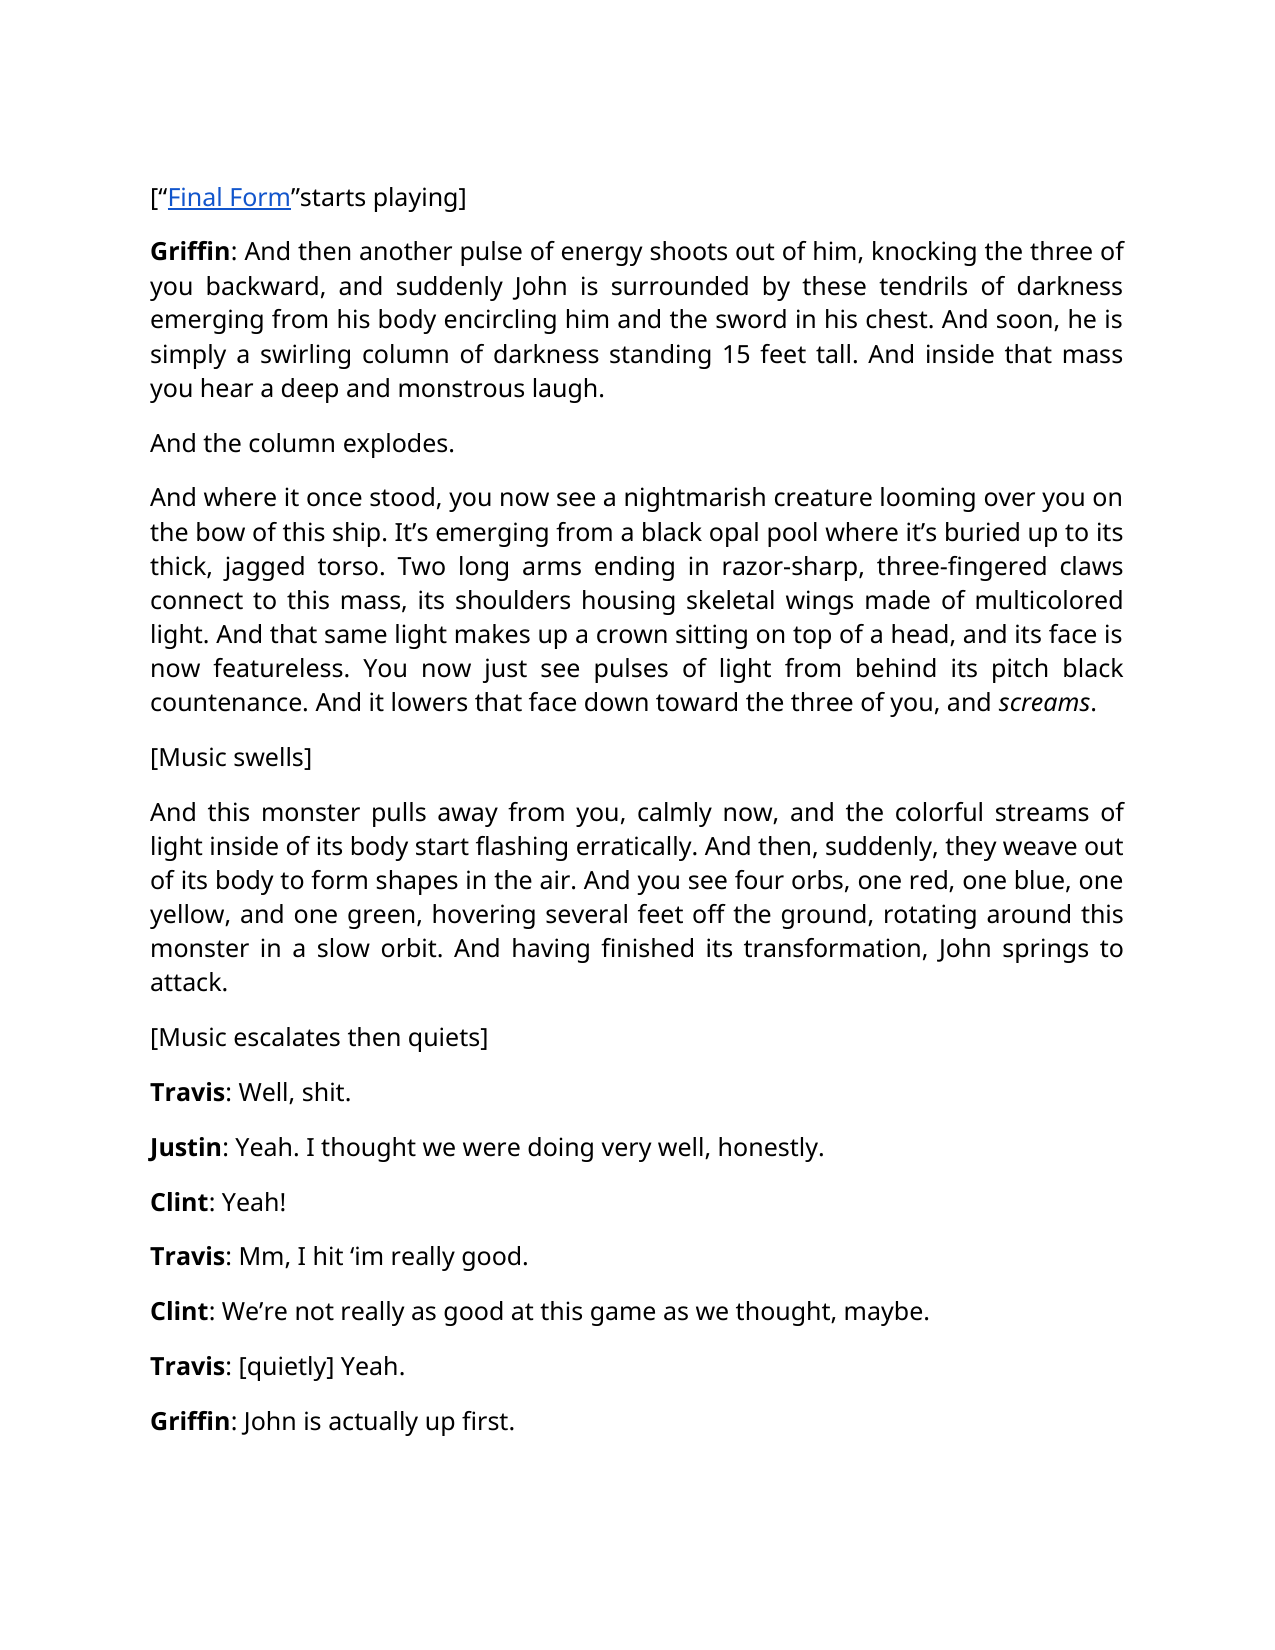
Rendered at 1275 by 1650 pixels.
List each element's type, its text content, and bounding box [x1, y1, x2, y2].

text Griffin: John is actually up first. [150, 1404, 1125, 1438]
text Travis: Well, shit. [150, 1074, 1125, 1108]
text And this monster pulls away from you, calmly now, and the colorful streams of light inside of its body start flashing erratically. And then, suddenly, they weave out of its body to form shapes in the air. And you see four orbs, one red, one blue, one yellow, and one green, hovering several feet off the ground, rotating around this monster in a slow orbit. And having finished its transformation, John springs to attack. [150, 794, 1125, 999]
text And the column explodes. [150, 425, 1125, 459]
text Clint: Yeah! [150, 1184, 1125, 1218]
text And where it once stood, you now see a nightmarish creature looming over you on the bow of this ship. It’s emerging from a black opal pool where it’s buried up to its thick, jagged torso. Two long arms ending in razor-sharp, three-fingered claws connect to this mass, its shoulders housing skeletal wings made of multicolored light. And that same light makes up a crown sitting on top of a head, and its face is now featureless. You now just see pulses of light from behind its pitch black countenance. And it lowers that face down toward the three of you, and screams. [150, 480, 1125, 718]
text Justin: Yeah. I thought we were doing very well, honestly. [150, 1129, 1125, 1163]
text Clint: We’re not really as good at this game as we thought, maybe. [150, 1294, 1125, 1328]
text [“Final Form”starts playing] [150, 179, 1125, 213]
text Griffin: And then another pulse of energy shoots out of him, knocking the three of you backward, and suddenly John is surrounded by these tendrils of darkness emerging from his body encircling him and the sword in his chest. And soon, he is simply a swirling column of darkness standing 15 feet tall. And inside that mass you hear a deep and monstrous laugh. [150, 234, 1125, 404]
text [Music swells] [150, 739, 1125, 773]
text Travis: [quietly] Yeah. [150, 1349, 1125, 1383]
text Travis: Mm, I hit ‘im really good. [150, 1239, 1125, 1273]
text [Music escalates then quiets] [150, 1019, 1125, 1053]
